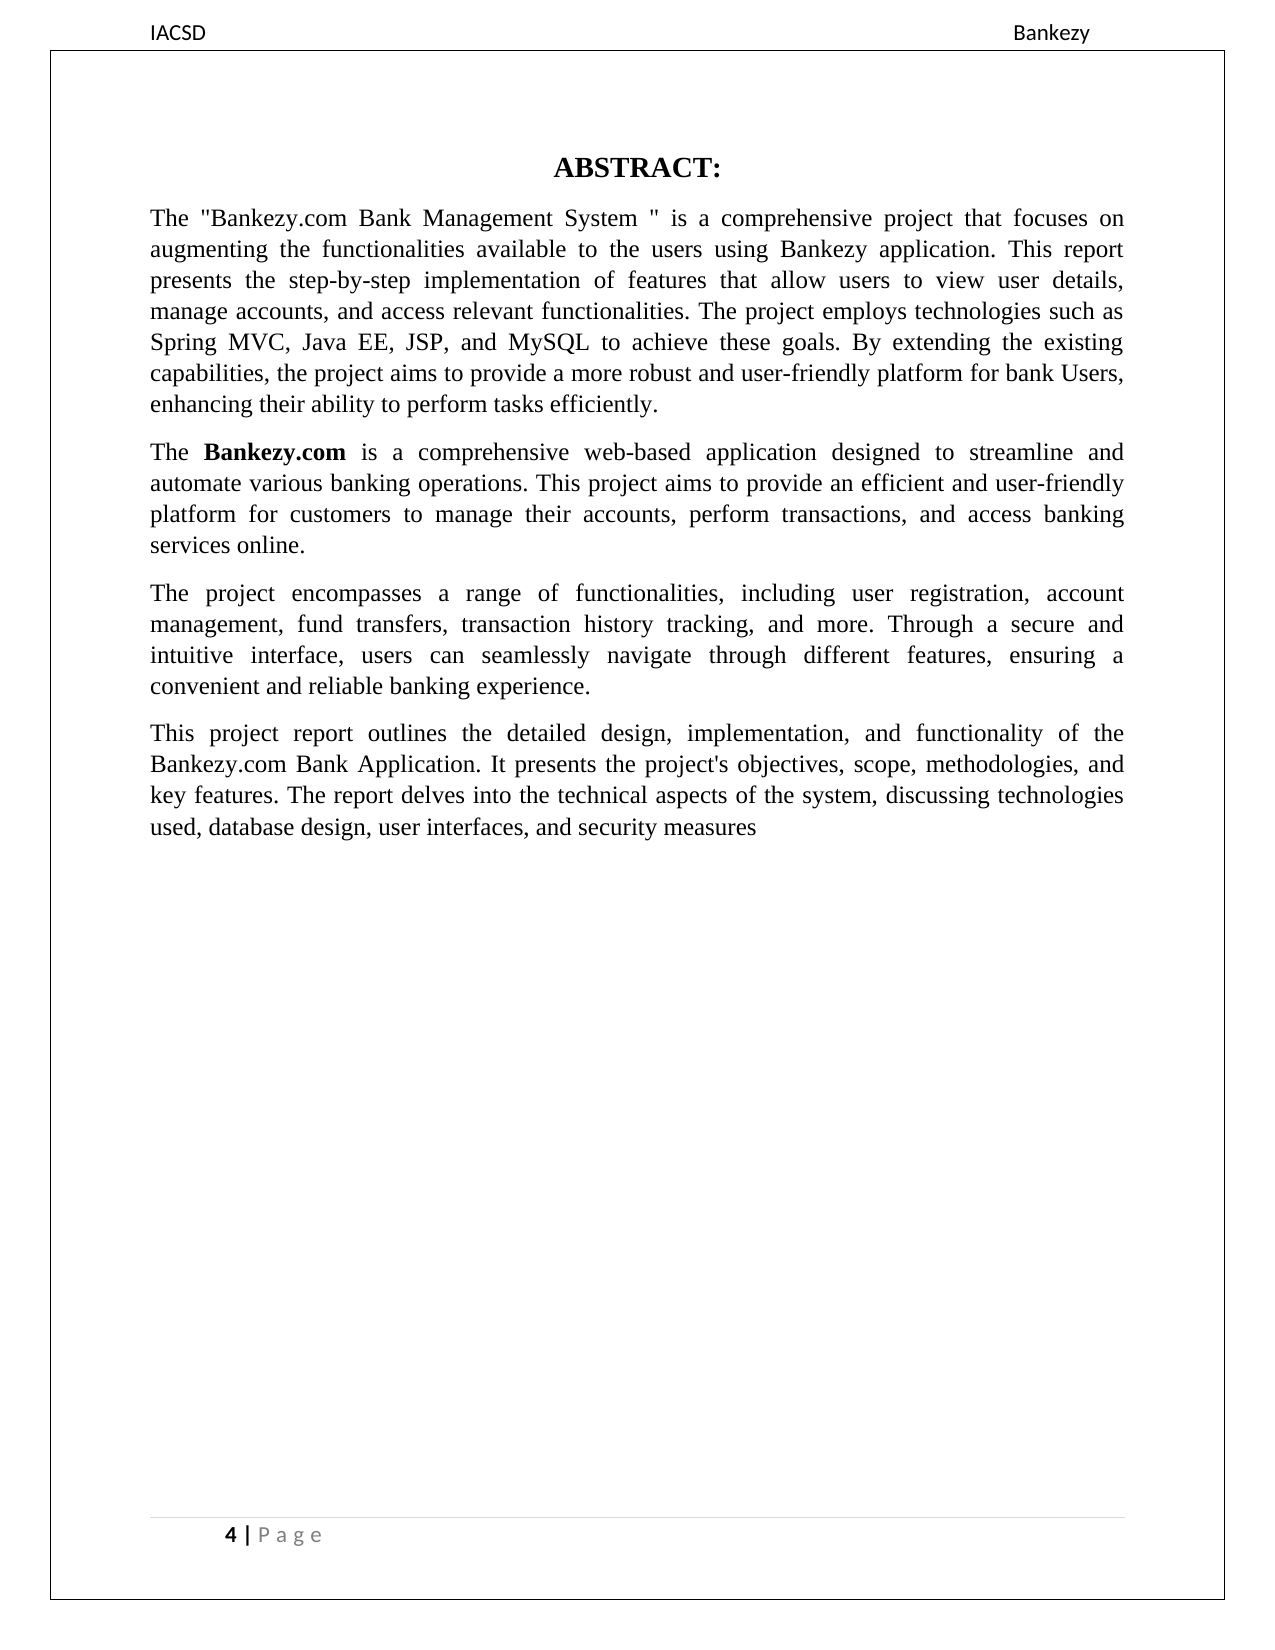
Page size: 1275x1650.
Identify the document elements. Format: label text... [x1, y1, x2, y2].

text The Bankezy.com is a comprehensive web-based application designed to streamline and automate various banking operations. This project aims to provide an efficient and user-friendly platform for customers to manage their accounts, perform transactions, and access banking services online. [150, 437, 1125, 559]
text The "Bankezy.com Bank Management System " is a comprehensive project that focuses on augmenting the functionalities available to the users using Bankezy application. This report presents the step-by-step implementation of features that allow users to view user details, manage accounts, and access relevant functionalities. The project employs technologies such as Spring MVC, Java EE, JSP, and MySQL to achieve these goals. By extending the existing capabilities, the project aims to provide a more robust and user-friendly platform for bank Users, enhancing their ability to perform tasks efficiently. [150, 203, 1125, 418]
text ABSTRACT: [150, 150, 1125, 183]
text This project report outlines the detailed design, implementation, and functionality of the Bankezy.com Bank Application. It presents the project's objectives, scope, methodologies, and key features. The report delves into the technical aspects of the system, discussing technologies used, database design, user interfaces, and security measures [150, 718, 1125, 840]
text The project encompasses a range of functionalities, including user registration, account management, fund transfers, transaction history tracking, and more. Through a secure and intuitive interface, users can seamlessly navigate through different features, ensuring a convenient and reliable banking experience. [150, 578, 1125, 699]
